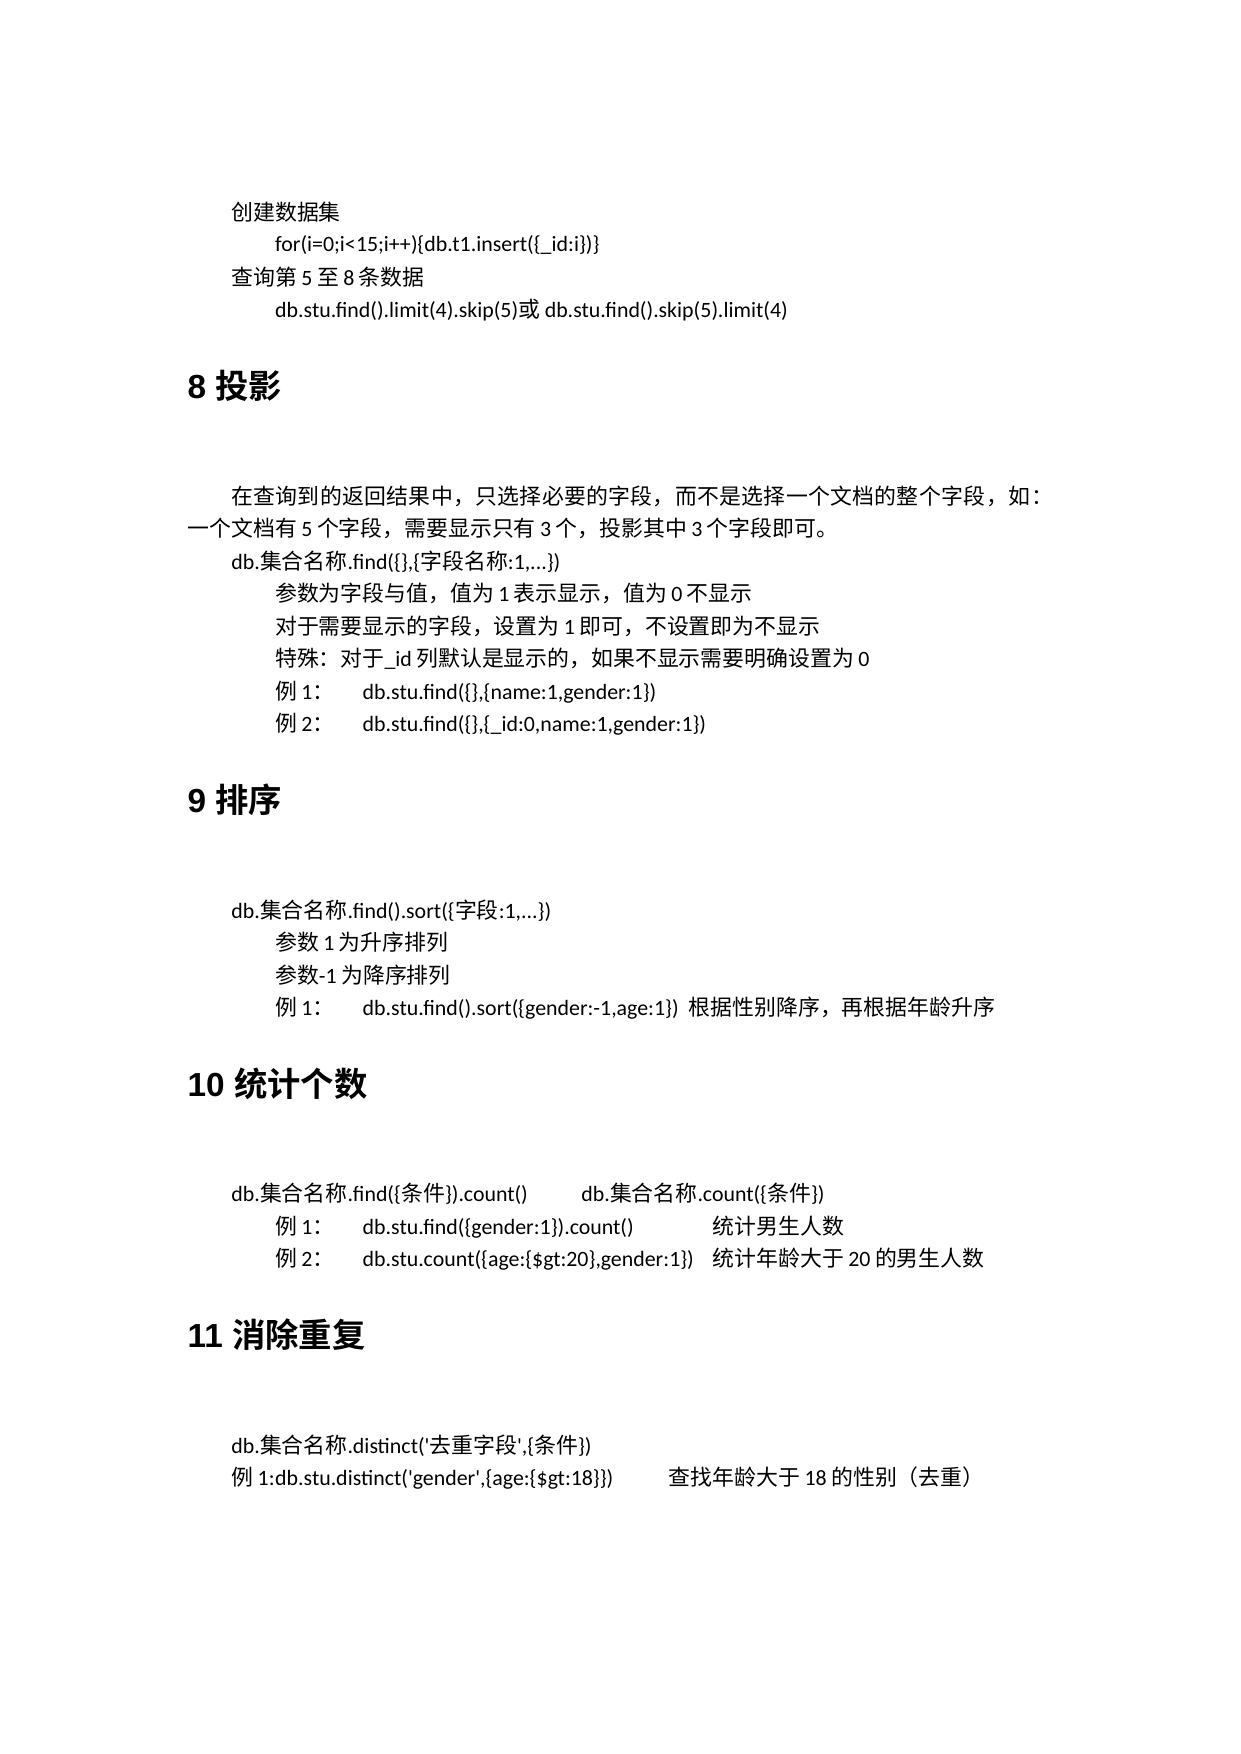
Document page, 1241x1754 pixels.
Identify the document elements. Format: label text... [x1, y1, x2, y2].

text 例1: db.stu.distinct('gender',{age:{$gt:18}}) 查找年龄大于18的性别（去重） [187, 1460, 1053, 1492]
text 参数1为升序排列 [231, 925, 1053, 957]
text 例2： db.stu.find({},{_id:0,name:1,gender:1}) [231, 706, 1053, 738]
text db.stu.find().limit(4).skip(5)或db.stu.find().skip(5).limit(4) [231, 292, 1053, 324]
subtitle 11 消除重复 [187, 1301, 1053, 1366]
text 例1： db.stu.find().sort({gender:-1,age:1}) 根据性别降序，再根据年龄升序 [231, 990, 1053, 1022]
text 例2： db.stu.count({age:{$gt:20},gender:1}) 统计年龄大于20的男生人数 [231, 1241, 1053, 1273]
text 创建数据集 [187, 194, 1053, 227]
text db.集合名称.find({条件}).count() db.集合名称.count({条件}) [187, 1176, 1053, 1208]
text 查询第5至8条数据 [187, 259, 1053, 292]
text 特殊：对于_id列默认是显示的，如果不显示需要明确设置为0 [231, 641, 1053, 673]
subtitle 10 统计个数 [187, 1049, 1053, 1114]
text db.集合名称.find().sort({字段:1,...}) [187, 892, 1053, 925]
subtitle 8 投影 [187, 352, 1053, 417]
text 对于需要显示的字段，设置为1即可，不设置即为不显示 [231, 608, 1053, 641]
text db.集合名称.find({},{字段名称:1,...}) [187, 543, 1053, 576]
text 参数-1为降序排列 [231, 957, 1053, 990]
subtitle 9 排序 [187, 765, 1053, 830]
text for(i=0;i<15;i++){db.t1.insert({_id:i})} [231, 227, 1053, 259]
text 例1： db.stu.find({gender:1}).count() 统计男生人数 [231, 1208, 1053, 1241]
text 参数为字段与值，值为1表示显示，值为0不显示 [231, 576, 1053, 608]
text 在查询到的返回结果中，只选择必要的字段，而不是选择一个文档的整个字段，如：一个文档有5个字段，需要显示只有3个，投影其中3个字段即可。 [187, 478, 1053, 543]
text db.集合名称.distinct('去重字段',{条件}) [187, 1427, 1053, 1460]
text 例1： db.stu.find({},{name:1,gender:1}) [231, 673, 1053, 706]
